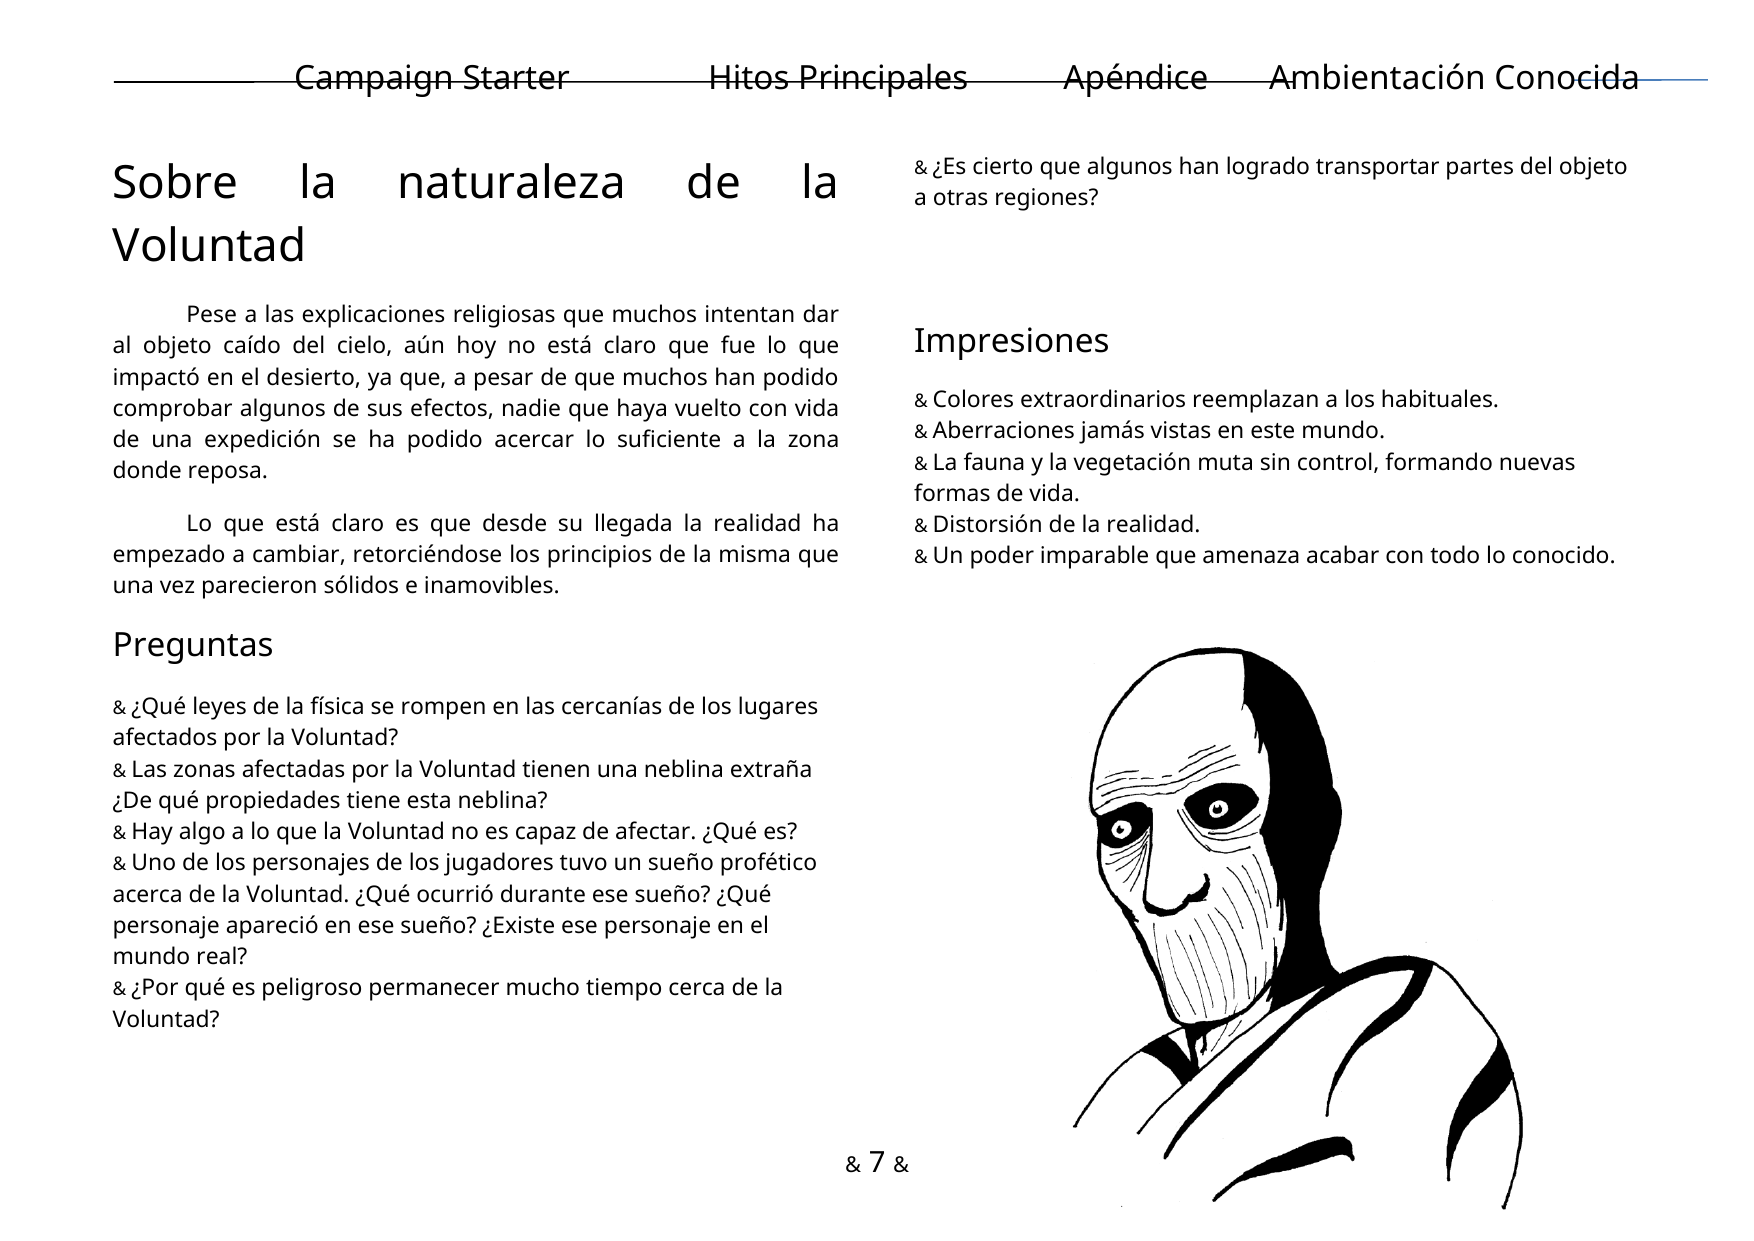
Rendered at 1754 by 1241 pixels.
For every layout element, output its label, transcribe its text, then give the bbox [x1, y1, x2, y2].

text Impresiones [914, 285, 1641, 362]
picture [1060, 636, 1534, 1227]
text Lo que está claro es que desde su llegada la realidad ha empezado a cambiar, retorciéndose los principios de la misma que una vez parecieron sólidos e inamovibles. [112, 507, 840, 600]
text Pese a las explicaciones religiosas que muchos intentan dar al objeto caído del cielo, aún hoy no está claro que fue lo que impactó en el desierto, ya que, a pesar de que muchos han podido comprobar algunos de sus efectos, nadie que haya vuelto con vida de una expedición se ha podido acercar lo suficiente a la zona donde reposa. [112, 298, 840, 486]
subtitle Sobre la naturaleza de la Voluntad [112, 150, 840, 275]
text & Colores extraordinarios reemplazan a los habituales. & Aberraciones jamás vistas en este mundo. & La fauna y la vegetación muta sin control, formando nuevas formas de vida. & Distorsión de la realidad. & Un poder imparable que amenaza acabar con todo lo conocido. [914, 383, 1641, 570]
text & ¿Qué leyes de la física se rompen en las cercanías de los lugares afectados por la Voluntad? & Las zonas afectadas por la Voluntad tienen una neblina extraña ¿De qué propiedades tiene esta neblina? & Hay algo a lo que la Voluntad no es capaz de afectar. ¿Qué es? & Uno de los personajes de los jugadores tuvo un sueño profético acerca de la Voluntad. ¿Qué ocurrió durante ese sueño? ¿Qué personaje apareció en ese sueño? ¿Existe ese personaje en el mundo real? & ¿Por qué es peligroso permanecer mucho tiempo cerca de la Voluntad? & ¿Es cierto que algunos han logrado transportar partes del objeto a otras regiones? [914, 150, 1641, 212]
text & ¿Qué leyes de la física se rompen en las cercanías de los lugares afectados por la Voluntad? & Las zonas afectadas por la Voluntad tienen una neblina extraña ¿De qué propiedades tiene esta neblina? & Hay algo a lo que la Voluntad no es capaz de afectar. ¿Qué es? & Uno de los personajes de los jugadores tuvo un sueño profético acerca de la Voluntad. ¿Qué ocurrió durante ese sueño? ¿Qué personaje apareció en ese sueño? ¿Existe ese personaje en el mundo real? & ¿Por qué es peligroso permanecer mucho tiempo cerca de la Voluntad? & ¿Es cierto que algunos han logrado transportar partes del objeto a otras regiones? [112, 690, 840, 1034]
subtitle Preguntas [112, 621, 840, 667]
